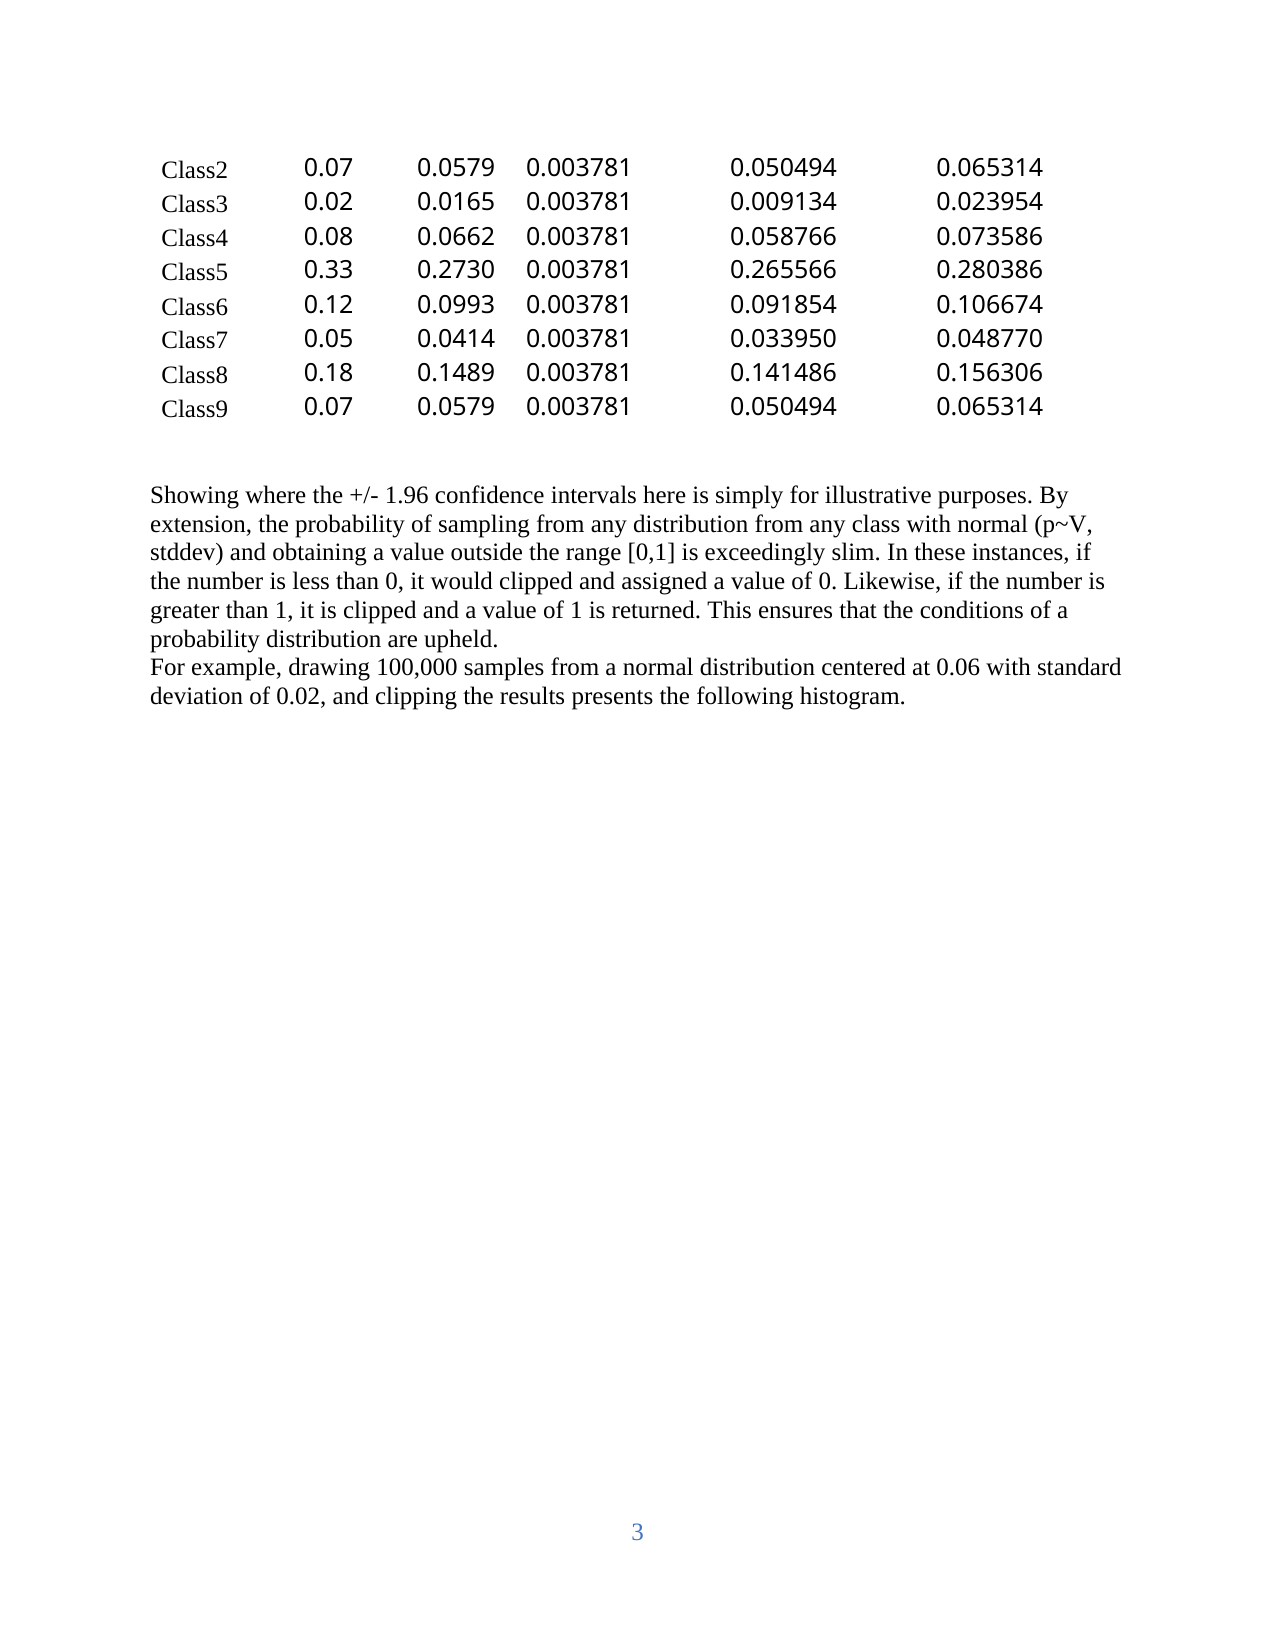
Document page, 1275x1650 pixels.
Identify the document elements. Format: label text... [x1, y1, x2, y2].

table_cell 0.009134 [644, 184, 848, 218]
table_cell Class3 [150, 184, 285, 218]
table_cell 0.0414 [365, 320, 506, 354]
table_cell Class6 [150, 286, 285, 320]
table_cell 0.003781 [506, 184, 644, 218]
table_cell Class4 [150, 218, 285, 252]
table_cell 0.33 [285, 252, 364, 286]
table_cell 0.050494 [644, 150, 848, 184]
table_cell 0.003781 [506, 320, 644, 354]
table_cell 0.141486 [644, 354, 848, 388]
table_cell 0.0579 [365, 389, 506, 422]
table_cell 0.02 [285, 184, 364, 218]
text For example, drawing 100,000 samples from a normal distribution centered at 0.06 with standard deviation of 0.02, and clipping the results presents the following histogram. [150, 652, 1125, 710]
table_cell Class5 [150, 252, 285, 286]
table_cell 0.156306 [848, 354, 1054, 388]
table_cell 0.280386 [848, 252, 1054, 286]
table_cell Class2 [150, 150, 285, 184]
table_cell 0.003781 [506, 252, 644, 286]
table_cell Class7 [150, 320, 285, 354]
table_cell 0.106674 [848, 286, 1054, 320]
table_cell Class9 [150, 389, 285, 422]
table_cell 0.265566 [644, 252, 848, 286]
table_cell 0.003781 [506, 354, 644, 388]
table_cell 0.0662 [365, 218, 506, 252]
table_cell 0.08 [285, 218, 364, 252]
table_cell 0.12 [285, 286, 364, 320]
table_cell 0.07 [285, 150, 364, 184]
table_cell 0.0579 [365, 150, 506, 184]
table_cell 0.003781 [506, 286, 644, 320]
table_cell 0.0993 [365, 286, 506, 320]
table_cell 0.003781 [506, 389, 644, 422]
table_cell 0.003781 [506, 218, 644, 252]
table_cell 0.05 [285, 320, 364, 354]
table_cell 0.18 [285, 354, 364, 388]
table_cell 0.003781 [506, 150, 644, 184]
table_cell 0.2730 [365, 252, 506, 286]
table_cell 0.091854 [644, 286, 848, 320]
table_cell 0.065314 [848, 389, 1054, 422]
table_cell 0.048770 [848, 320, 1054, 354]
table_cell 0.07 [285, 389, 364, 422]
table_cell 0.050494 [644, 389, 848, 422]
text Showing where the +/- 1.96 confidence intervals here is simply for illustrative purposes. By extension, the probability of sampling from any distribution from any class with normal (p~V, stddev) and obtaining a value outside the range [0,1] is exceedingly slim. In these instances, if the number is less than 0, it would clipped and assigned a value of 0. Likewise, if the number is greater than 1, it is clipped and a value of 1 is returned. This ensures that the conditions of a probability distribution are upheld. [150, 480, 1125, 652]
table_cell 0.065314 [848, 150, 1054, 184]
table_cell 0.058766 [644, 218, 848, 252]
table_cell 0.1489 [365, 354, 506, 388]
table_cell 0.023954 [848, 184, 1054, 218]
table_cell 0.033950 [644, 320, 848, 354]
table_cell Class8 [150, 354, 285, 388]
table_cell 0.0165 [365, 184, 506, 218]
table_cell 0.073586 [848, 218, 1054, 252]
